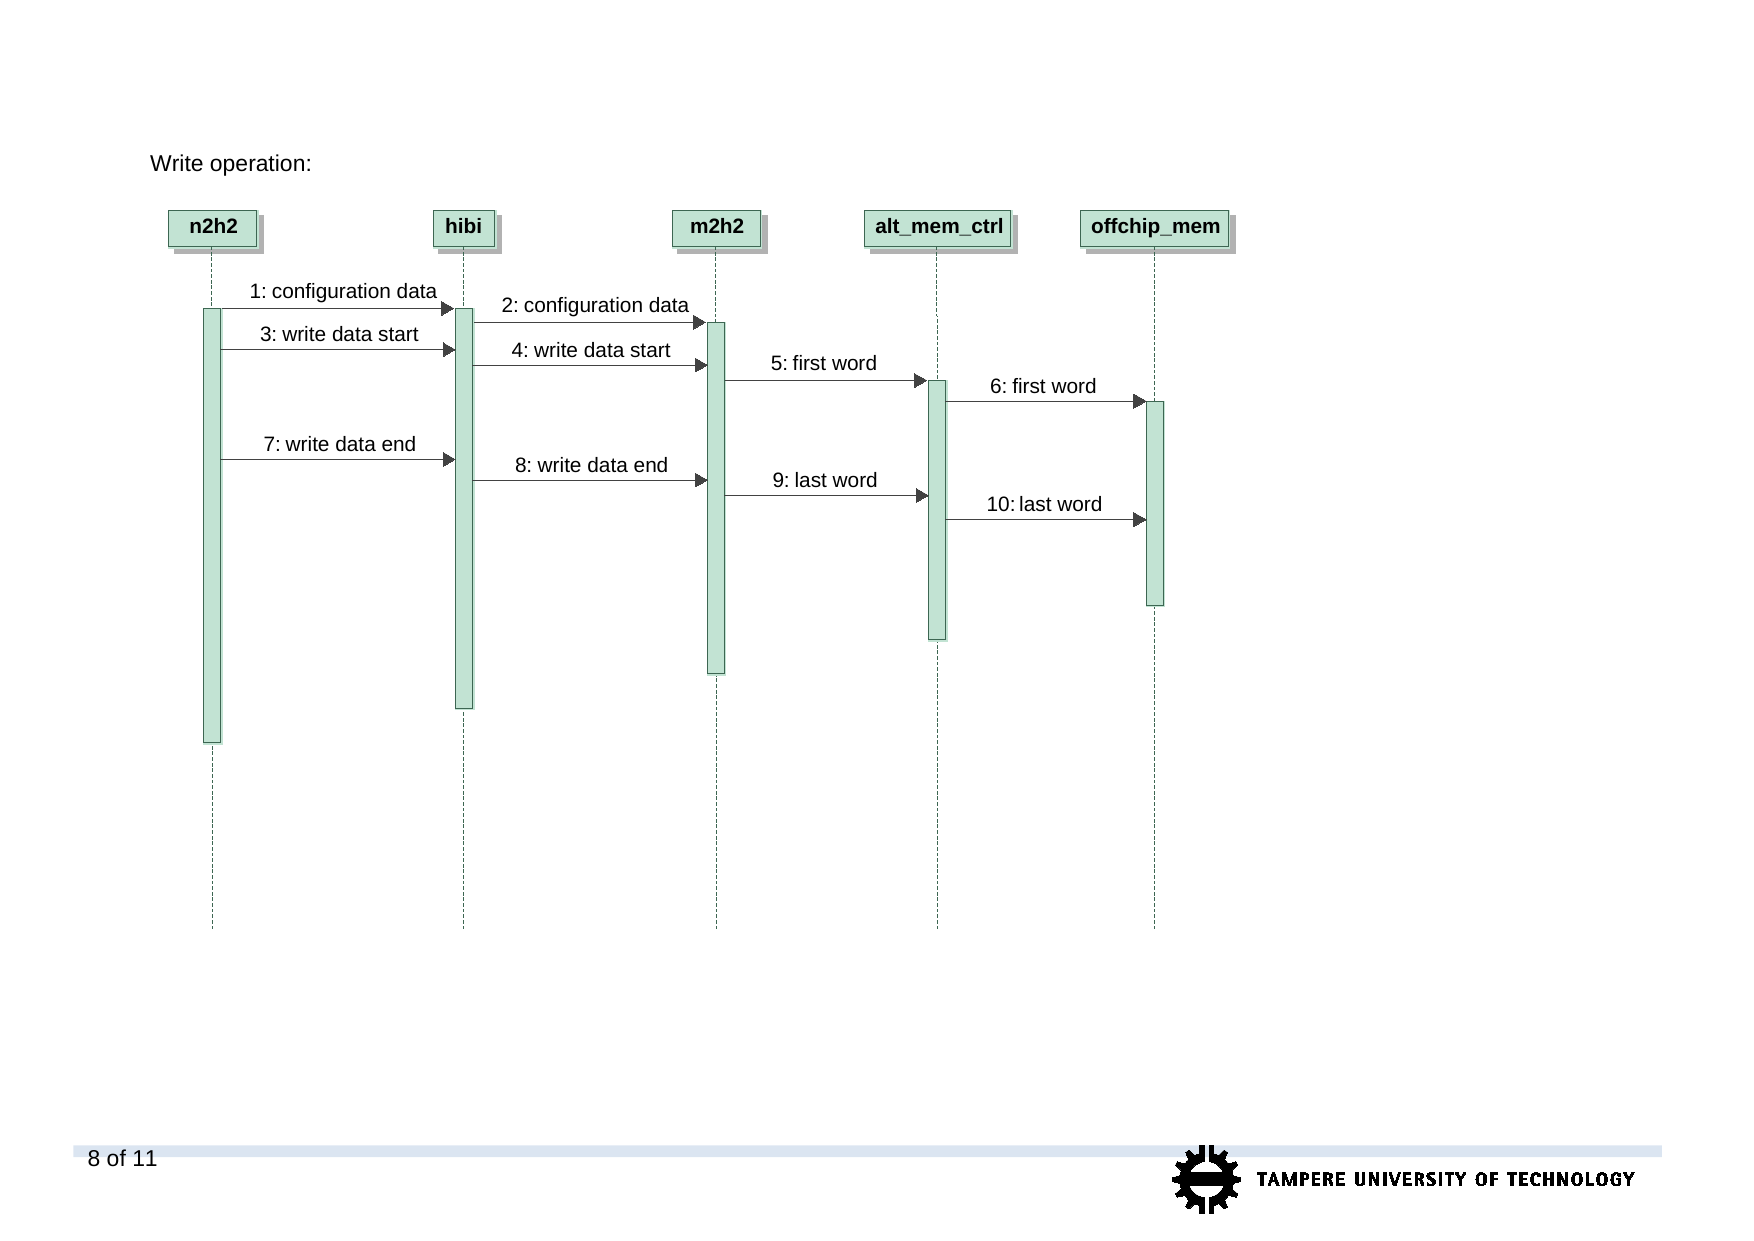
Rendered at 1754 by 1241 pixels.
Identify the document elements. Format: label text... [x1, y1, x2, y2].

text Write operation: [150, 150, 1604, 176]
